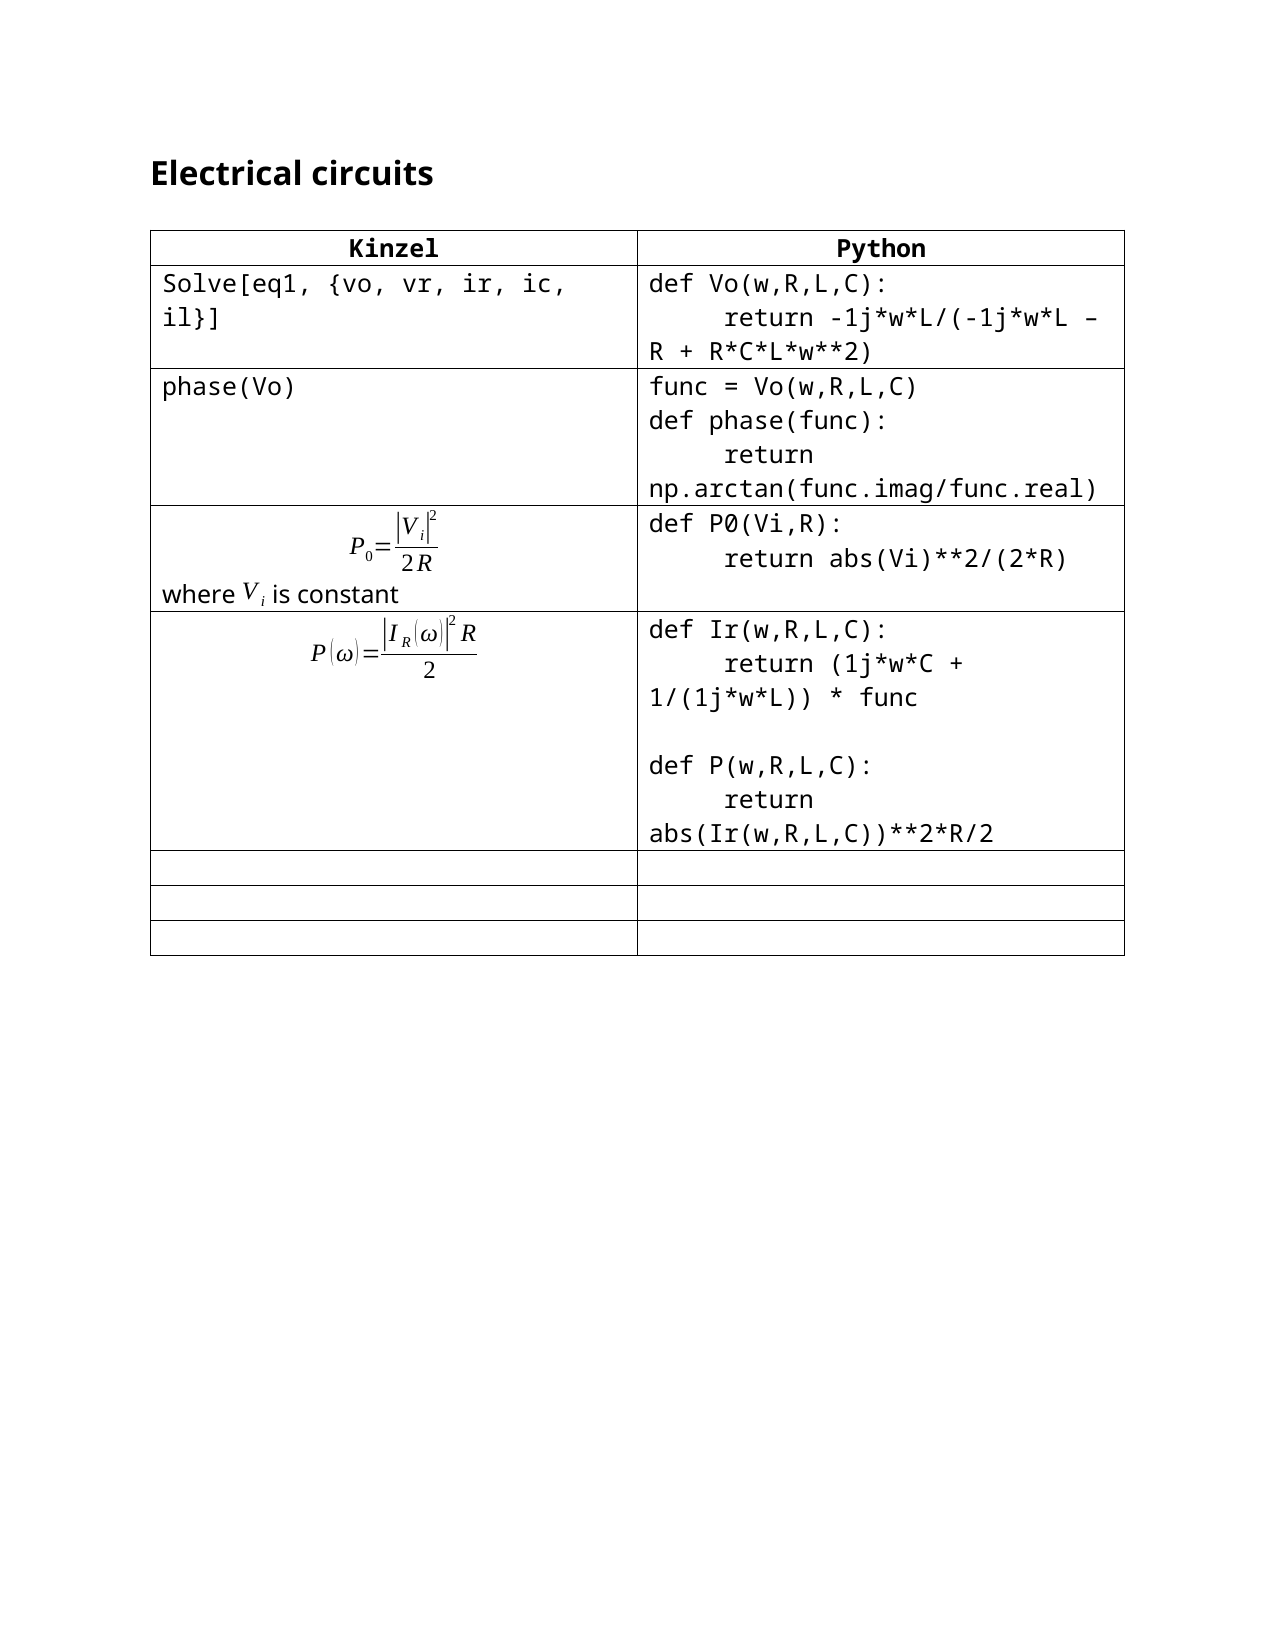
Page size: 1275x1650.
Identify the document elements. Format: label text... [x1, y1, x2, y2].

table_header Python [638, 231, 1124, 264]
table_header Kinzel [151, 231, 637, 264]
table_cell def P0(Vi,R): return abs(Vi)**2/(2*R) [638, 506, 1124, 611]
table_cell def Vo(w,R,L,C): return -1j*w*L/(-1j*w*L – R + R*C*L*w**2) [638, 266, 1124, 368]
table_cell def Ir(w,R,L,C): return (1j*w*C + 1/(1j*w*L)) * func def P(w,R,L,C): return abs(Ir(w,R,L,C))**2*R/2 [638, 612, 1124, 850]
text Electrical circuits [150, 150, 1125, 195]
table_cell [151, 612, 637, 850]
table_cell phase(Vo) [151, 369, 637, 505]
table_cell where is constant [151, 506, 637, 611]
table_cell [151, 851, 637, 885]
table_cell [151, 921, 637, 955]
table_cell [638, 921, 1124, 955]
table_cell func = Vo(w,R,L,C) def phase(func): return np.arctan(func.imag/func.real) [638, 369, 1124, 505]
table_cell [151, 886, 637, 920]
table_cell [638, 886, 1124, 920]
table_cell Solve[eq1, {vo, vr, ir, ic, il}] [151, 266, 637, 368]
table_cell [638, 851, 1124, 885]
